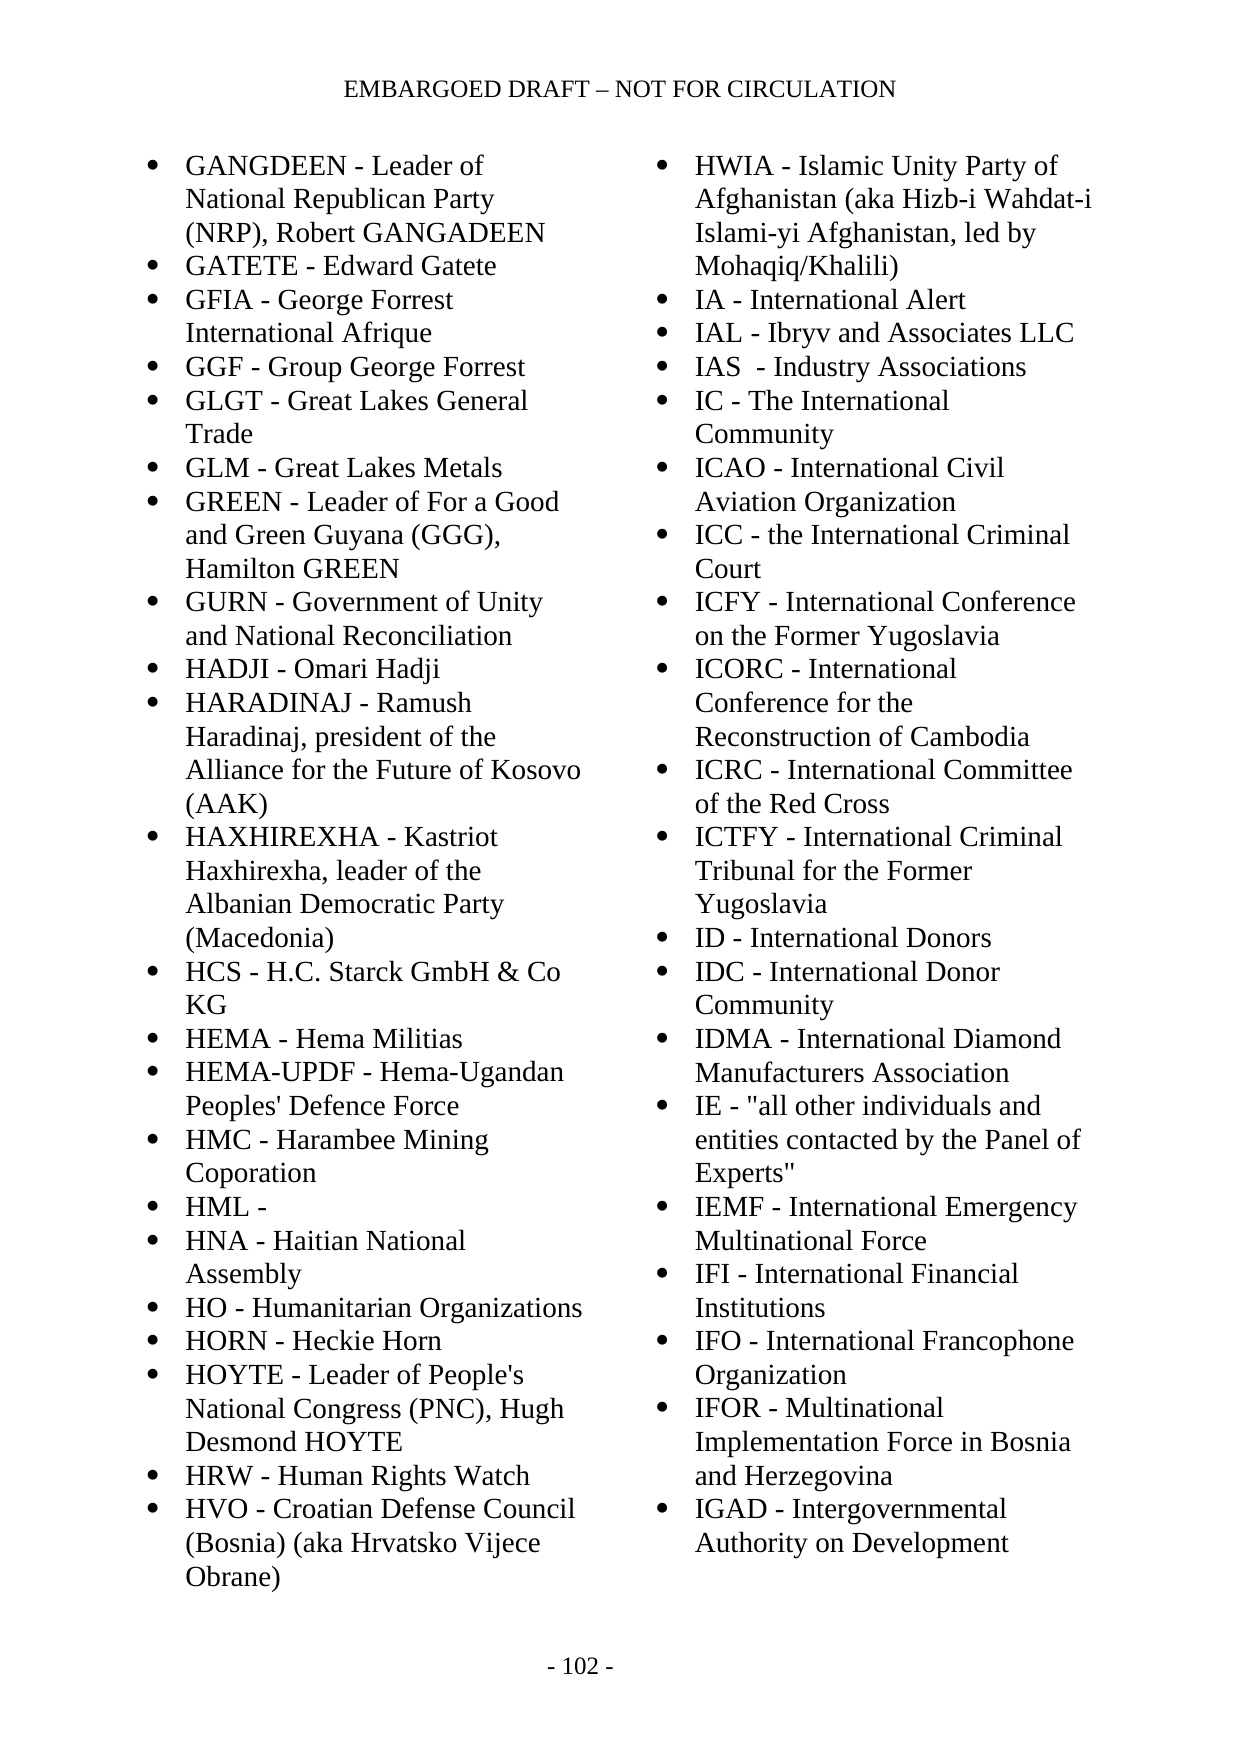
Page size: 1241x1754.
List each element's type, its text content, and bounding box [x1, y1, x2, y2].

list GGF - Group George Forrest [148, 349, 583, 383]
list GFIA - George Forrest International Afrique [148, 282, 583, 349]
list HML - [148, 1189, 583, 1223]
list HWIA - Islamic Unity Party of Afghanistan (aka Hizb-i Wahdat-i Islami-yi Afghanistan, led by Mohaqiq/Khalili) [657, 148, 1093, 282]
list IEMF - International Emergency Multinational Force [657, 1189, 1093, 1256]
list IAS - Industry Associations [657, 349, 1093, 383]
list HARADINAJ - Ramush Haradinaj, president of the Alliance for the Future of Kosovo (AAK) [148, 685, 583, 819]
list ID - International Donors [657, 920, 1093, 954]
list ICFY - International Conference on the Former Yugoslavia [657, 584, 1093, 652]
list ICORC - International Conference for the Reconstruction of Cambodia [657, 652, 1093, 752]
list HEMA - Hema Militias [148, 1021, 583, 1054]
list GLGT - Great Lakes General Trade [148, 383, 583, 450]
list ICC - the International Criminal Court [657, 517, 1093, 584]
list HO - Humanitarian Organizations [148, 1290, 583, 1323]
list ICAO - International Civil Aviation Organization [657, 450, 1093, 517]
list ICRC - International Committee of the Red Cross [657, 752, 1093, 819]
list HORN - Heckie Horn [148, 1323, 583, 1357]
list GURN - Government of Unity and National Reconciliation [148, 584, 583, 652]
list IGAD - Intergovernmental Authority on Development [657, 1491, 1093, 1558]
list IDC - International Donor Community [657, 954, 1093, 1021]
list GLM - Great Lakes Metals [148, 450, 583, 484]
list GREEN - Leader of For a Good and Green Guyana (GGG), Hamilton GREEN [148, 484, 583, 584]
list HNA - Haitian National Assembly [148, 1223, 583, 1290]
list ICTFY - International Criminal Tribunal for the Former Yugoslavia [657, 819, 1093, 920]
list HOYTE - Leader of People's National Congress (PNC), Hugh Desmond HOYTE [148, 1357, 583, 1458]
list IDMA - International Diamond Manufacturers Association [657, 1021, 1093, 1088]
list HAXHIREXHA - Kastriot Haxhirexha, leader of the Albanian Democratic Party (Macedonia) [148, 819, 583, 954]
list HADJI - Omari Hadji [148, 652, 583, 685]
list IFOR - Multinational Implementation Force in Bosnia and Herzegovina [657, 1391, 1093, 1491]
list IFO - International Francophone Organization [657, 1323, 1093, 1391]
list GATETE - Edward Gatete [148, 248, 583, 282]
list HVO - Croatian Defense Council (Bosnia) (aka Hrvatsko Vijece Obrane) [148, 1491, 583, 1592]
list HEMA-UPDF - Hema-Ugandan Peoples' Defence Force [148, 1054, 583, 1122]
list IA - International Alert [657, 282, 1093, 316]
list HMC - Harambee Mining Coporation [148, 1122, 583, 1189]
list IC - The International Community [657, 383, 1093, 450]
list IE - "all other individuals and entities contacted by the Panel of Experts" [657, 1088, 1093, 1189]
list GANGDEEN - Leader of National Republican Party (NRP), Robert GANGADEEN [148, 148, 583, 248]
list HCS - H.C. Starck GmbH & Co KG [148, 954, 583, 1021]
list IAL - Ibryv and Associates LLC [657, 316, 1093, 349]
list HRW - Human Rights Watch [148, 1458, 583, 1491]
list IFI - International Financial Institutions [657, 1256, 1093, 1323]
